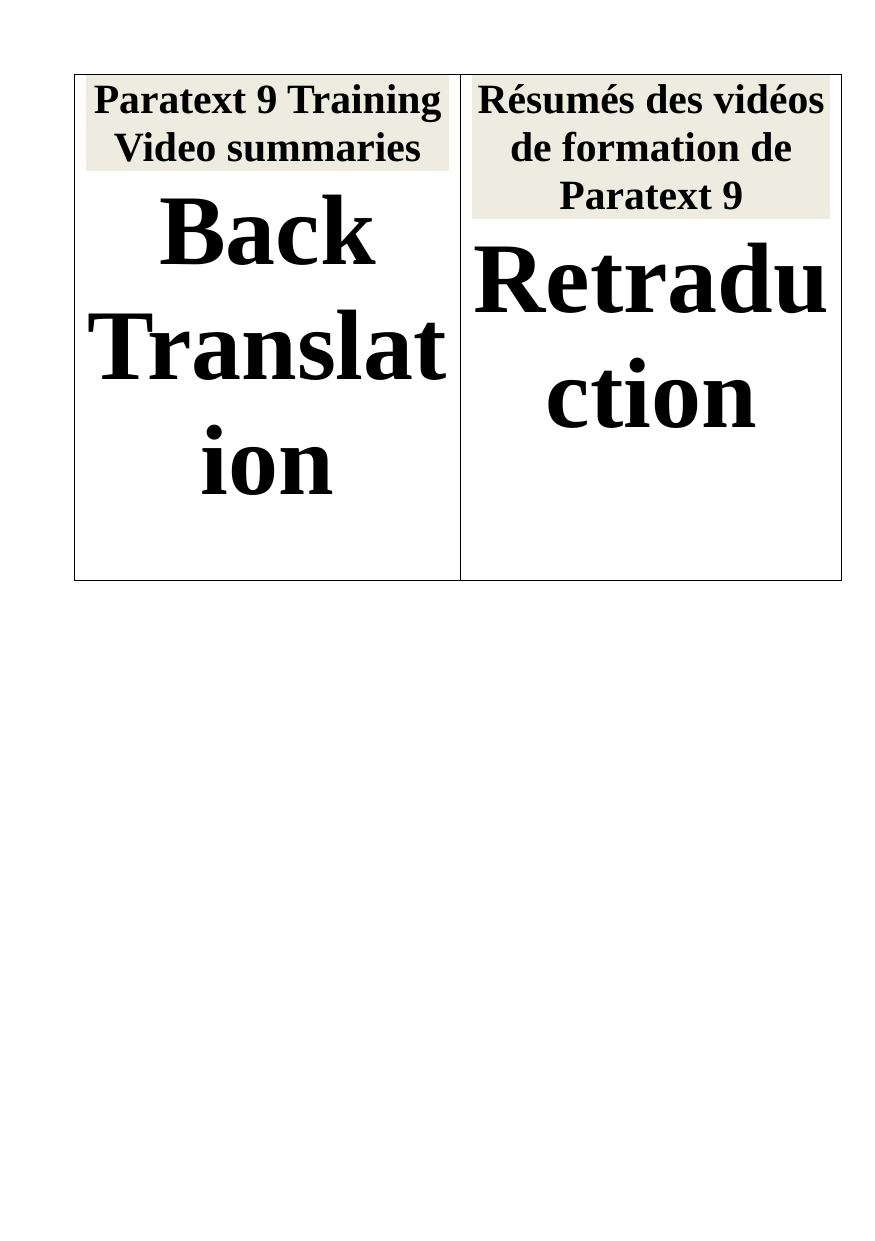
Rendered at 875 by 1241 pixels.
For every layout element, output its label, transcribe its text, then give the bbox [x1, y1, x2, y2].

table_header Résumés des vidéos de formation de Paratext 9 Retraduction [461, 75, 841, 579]
table_header Paratext 9 Training Video summaries Back Translation [75, 75, 460, 579]
